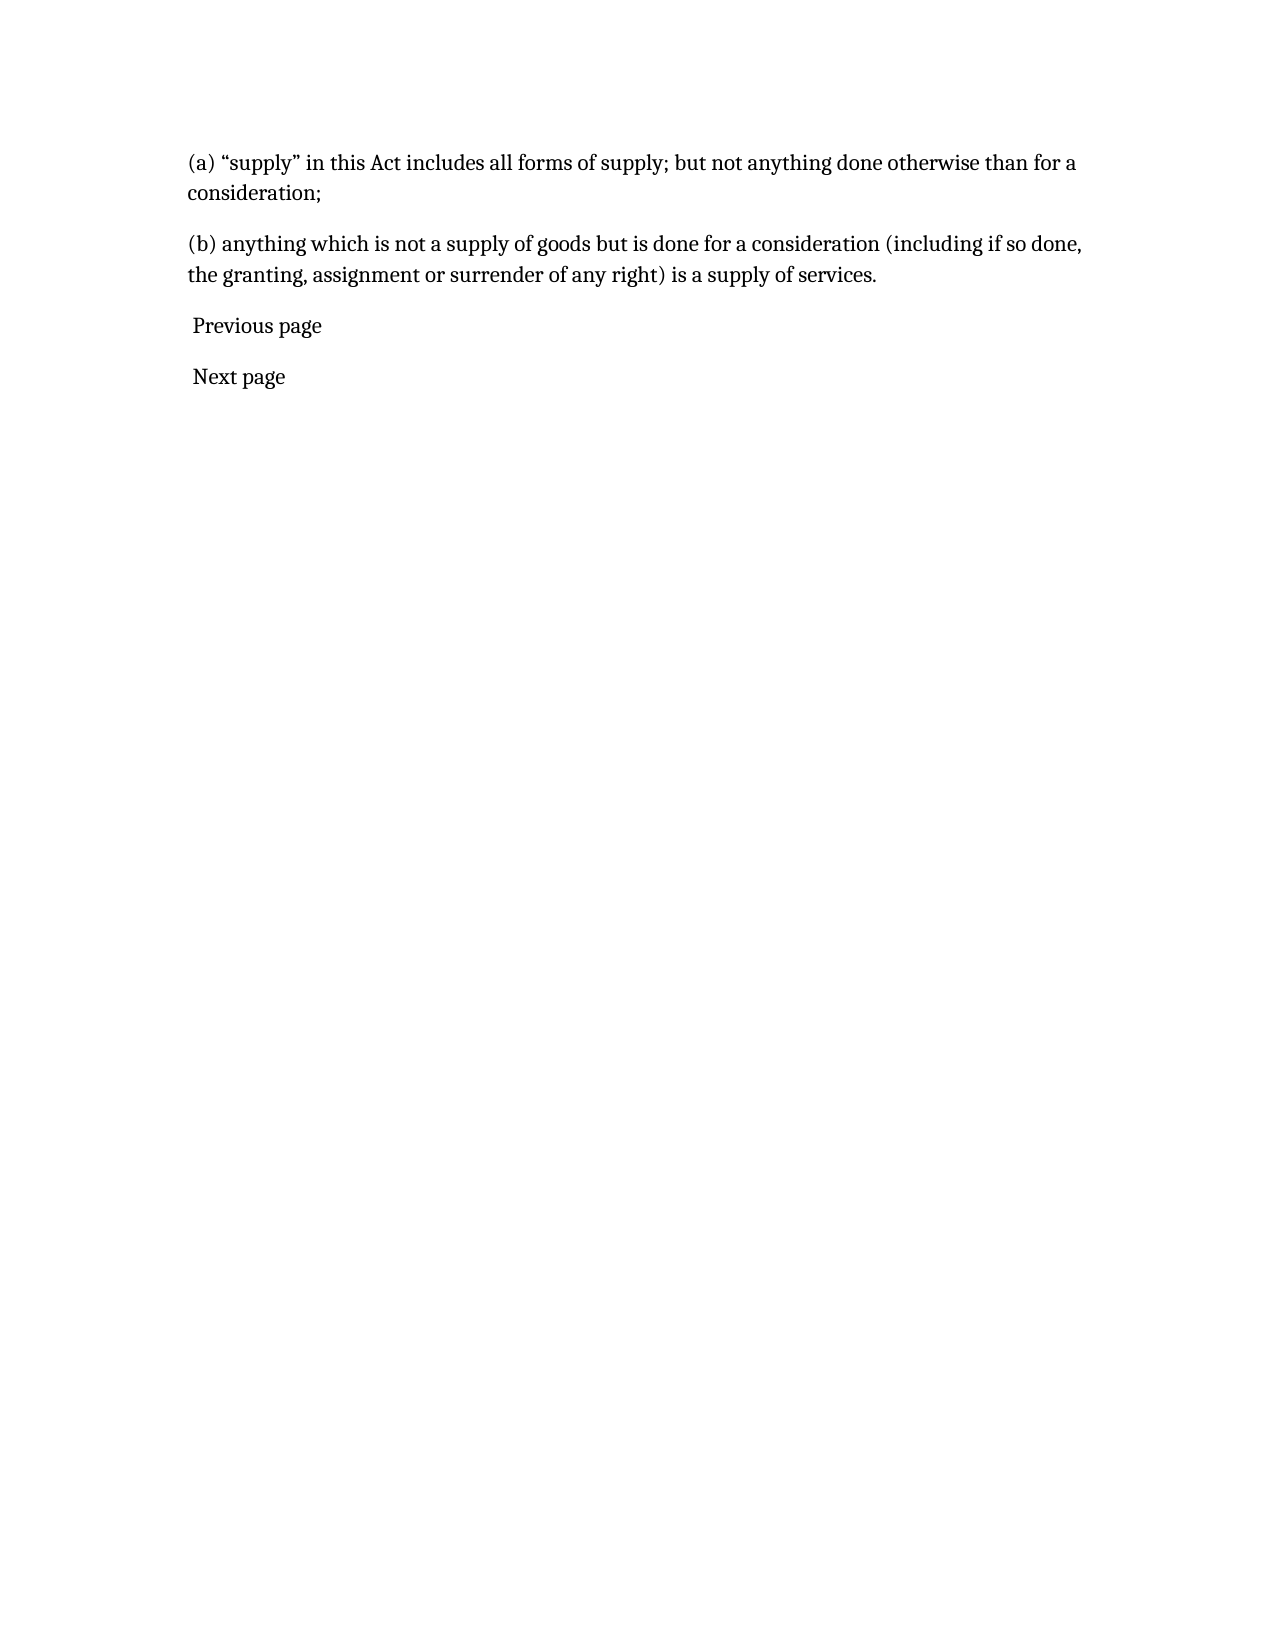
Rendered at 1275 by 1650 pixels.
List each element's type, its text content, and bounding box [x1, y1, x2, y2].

text Next page [187, 363, 1087, 390]
text (a) “supply” in this Act includes all forms of supply; but not anything done otherwise than for a consideration; [187, 150, 1087, 207]
text Previous page [187, 312, 1087, 339]
text (b) anything which is not a supply of goods but is done for a consideration (including if so done, the granting, assignment or surrender of any right) is a supply of services. [187, 231, 1087, 288]
